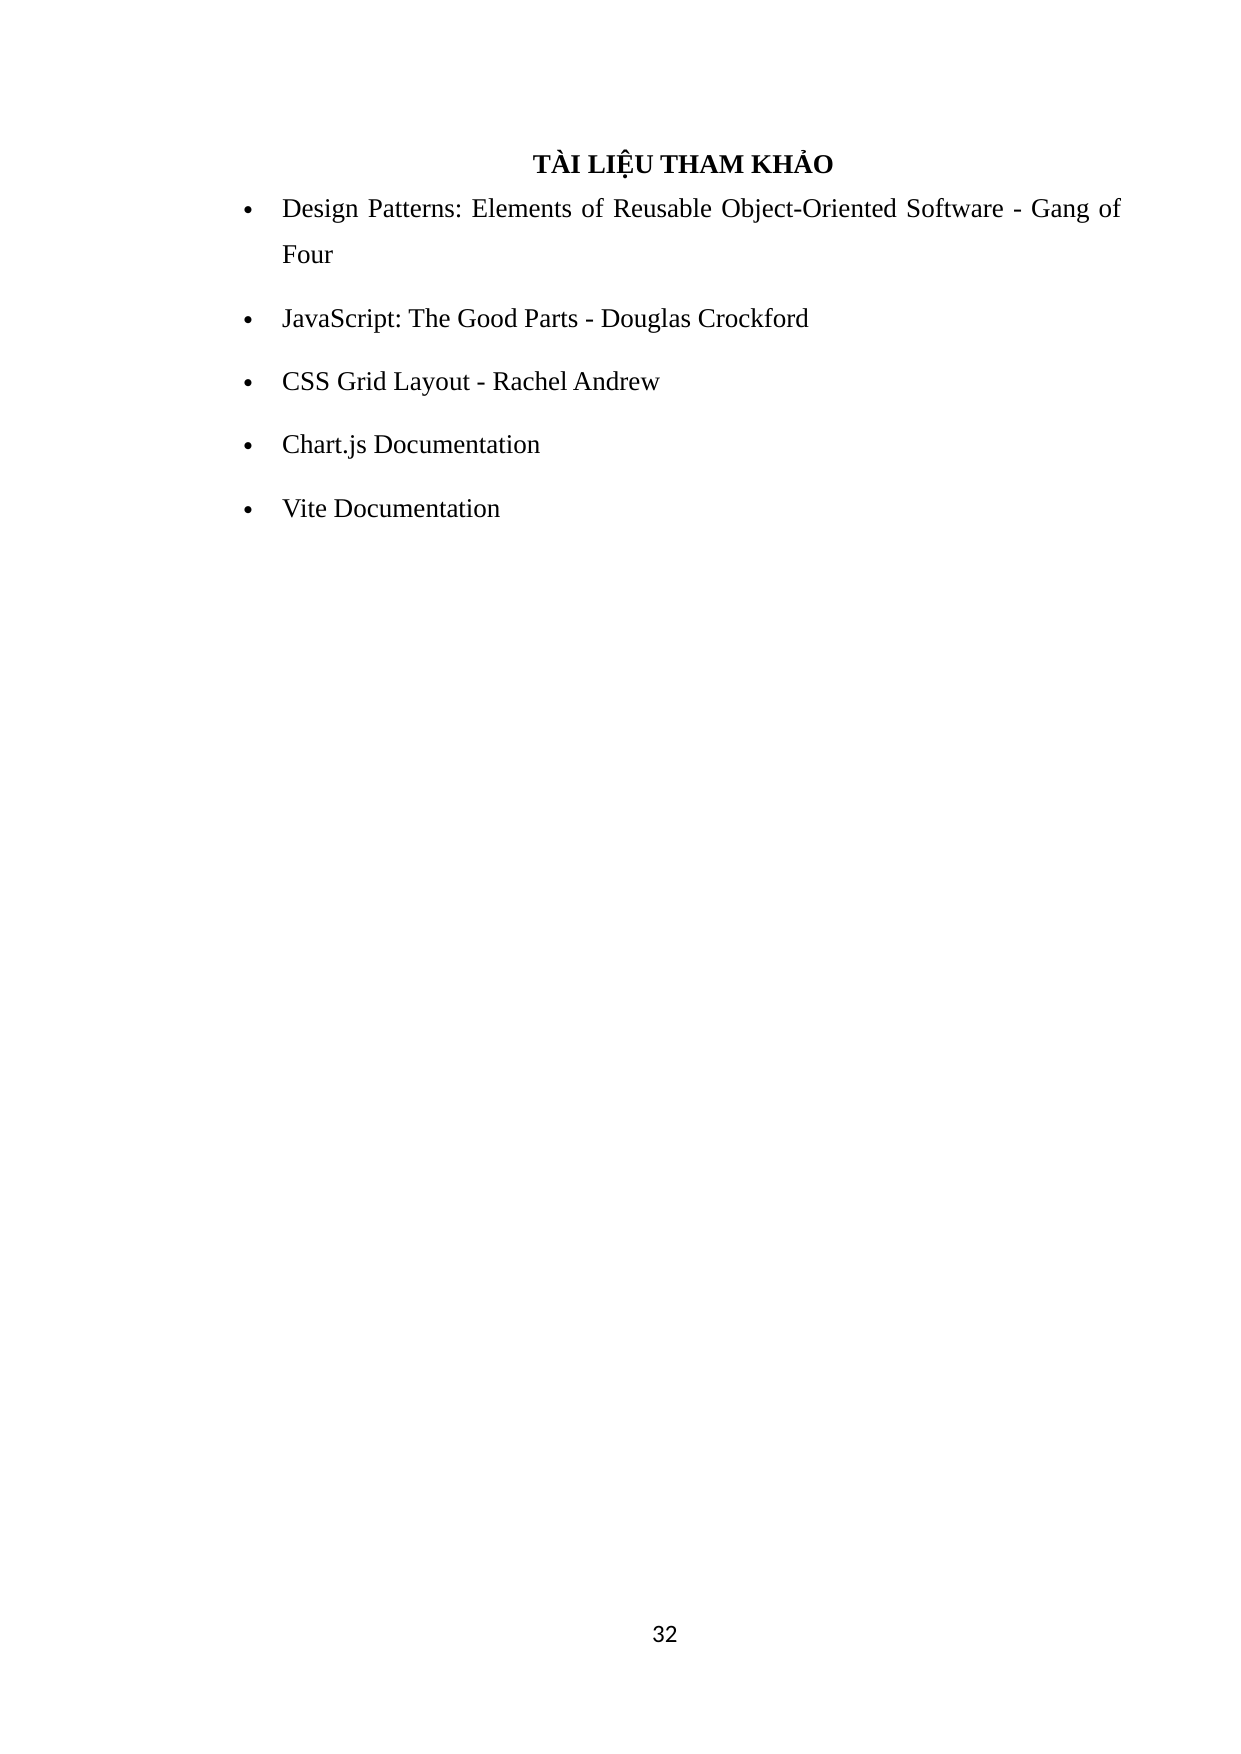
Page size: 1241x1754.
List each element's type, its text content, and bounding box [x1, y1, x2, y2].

list Vite Documentation [244, 492, 1122, 523]
list Design Patterns: Elements of Reusable Object-Oriented Software - Gang of Four [244, 192, 1122, 269]
list Chart.js Documentation [244, 428, 1122, 459]
list CSS Grid Layout - Rachel Andrew [244, 365, 1122, 396]
list JavaScript: The Good Parts - Douglas Crockford [244, 302, 1122, 333]
subtitle TÀI LIỆU THAM KHẢO [244, 148, 1122, 179]
